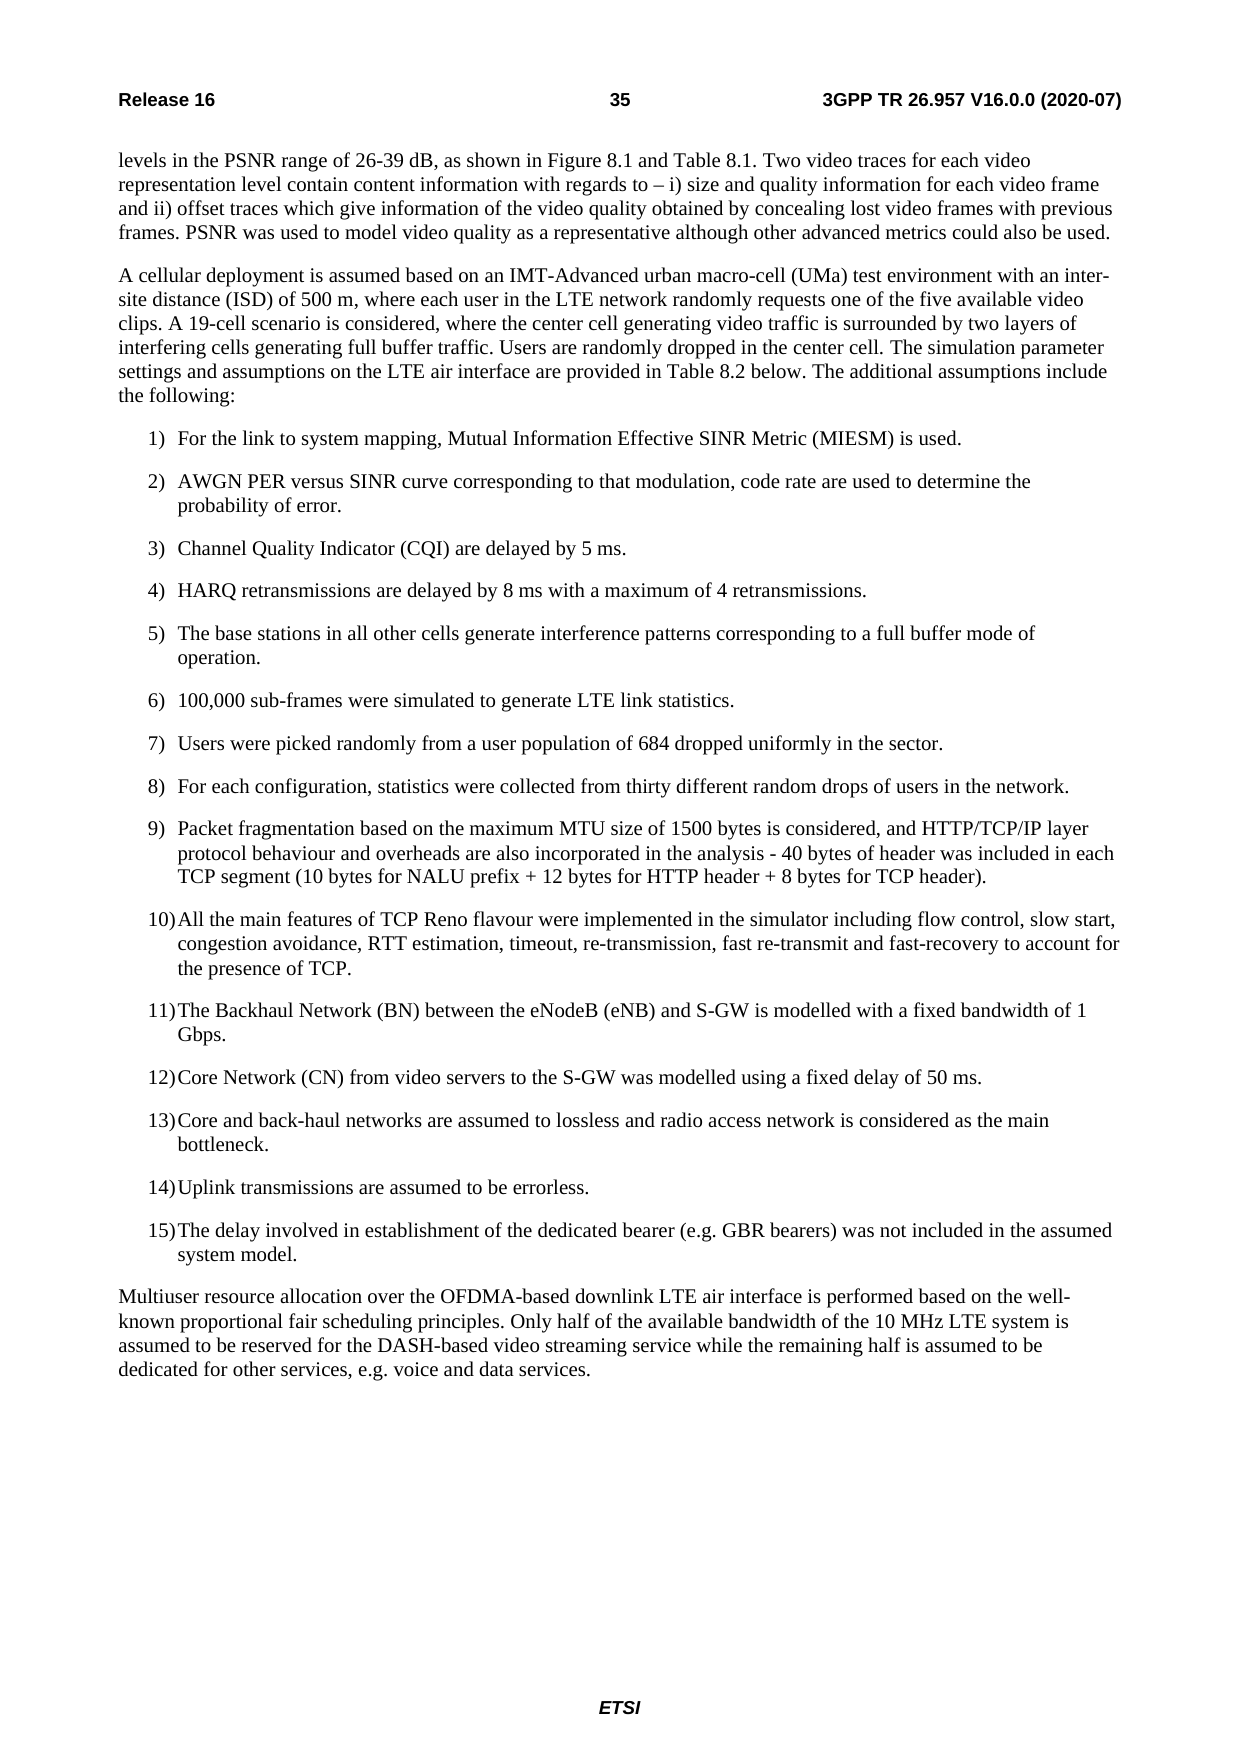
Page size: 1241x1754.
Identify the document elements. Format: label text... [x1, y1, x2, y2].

text 5) The base stations in all other cells generate interference patterns corresponding to a full buffer mode of operation. [148, 621, 1122, 669]
text 12) Core Network (CN) from video servers to the S-GW was modelled using a fixed delay of 50 ms. [148, 1065, 1122, 1089]
text 2) AWGN PER versus SINR curve corresponding to that modulation, code rate are used to determine the probability of error. [148, 468, 1122, 517]
text 7) Users were picked randomly from a user population of 684 dropped uniformly in the sector. [148, 731, 1122, 755]
text 6) 100,000 sub-frames were simulated to generate LTE link statistics. [148, 688, 1122, 712]
text 13) Core and back-haul networks are assumed to lossless and radio access network is considered as the main bottleneck. [148, 1108, 1122, 1156]
text 11) The Backhaul Network (BN) between the eNodeB (eNB) and S-GW is modelled with a fixed bandwidth of 1 Gbps. [148, 998, 1122, 1046]
text 3) Channel Quality Indicator (CQI) are delayed by 5 ms. [148, 535, 1122, 559]
text A cellular deployment is assumed based on an IMT-Advanced urban macro-cell (UMa) test environment with an inter-site distance (ISD) of 500 m, where each user in the LTE network randomly requests one of the five available video clips. A 19-cell scenario is considered, where the center cell generating video traffic is surrounded by two layers of interfering cells generating full buffer traffic. Users are randomly dropped in the center cell. The simulation parameter settings and assumptions on the LTE air interface are provided in Table 8.2 below. The additional assumptions include the following: [118, 263, 1122, 407]
text 10) All the main features of TCP Reno flavour were implemented in the simulator including flow control, slow start, congestion avoidance, RTT estimation, timeout, re-transmission, fast re-transmit and fast-recovery to account for the presence of TCP. [148, 907, 1122, 979]
text 1) For the link to system mapping, Mutual Information Effective SINR Metric (MIESM) is used. [148, 426, 1122, 450]
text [118, 148, 1122, 244]
text Multiuser resource allocation over the OFDMA-based downlink LTE air interface is performed based on the well-known proportional fair scheduling principles. Only half of the available bandwidth of the 10 MHz LTE system is assumed to be reserved for the DASH-based video streaming service while the remaining half is assumed to be dedicated for other services, e.g. voice and data services. [118, 1284, 1122, 1381]
text 4) HARQ retransmissions are delayed by 8 ms with a maximum of 4 retransmissions. [148, 578, 1122, 602]
text 15) The delay involved in establishment of the dedicated bearer (e.g. GBR bearers) was not included in the assumed system model. [148, 1218, 1122, 1266]
text 14) Uplink transmissions are assumed to be errorless. [148, 1175, 1122, 1199]
text 8) For each configuration, statistics were collected from thirty different random drops of users in the network. [148, 773, 1122, 798]
text 9) Packet fragmentation based on the maximum MTU size of 1500 bytes is considered, and HTTP/TCP/IP layer protocol behaviour and overheads are also incorporated in the analysis - 40 bytes of header was included in each TCP segment (10 bytes for NALU prefix + 12 bytes for HTTP header + 8 bytes for TCP header). [148, 816, 1122, 888]
